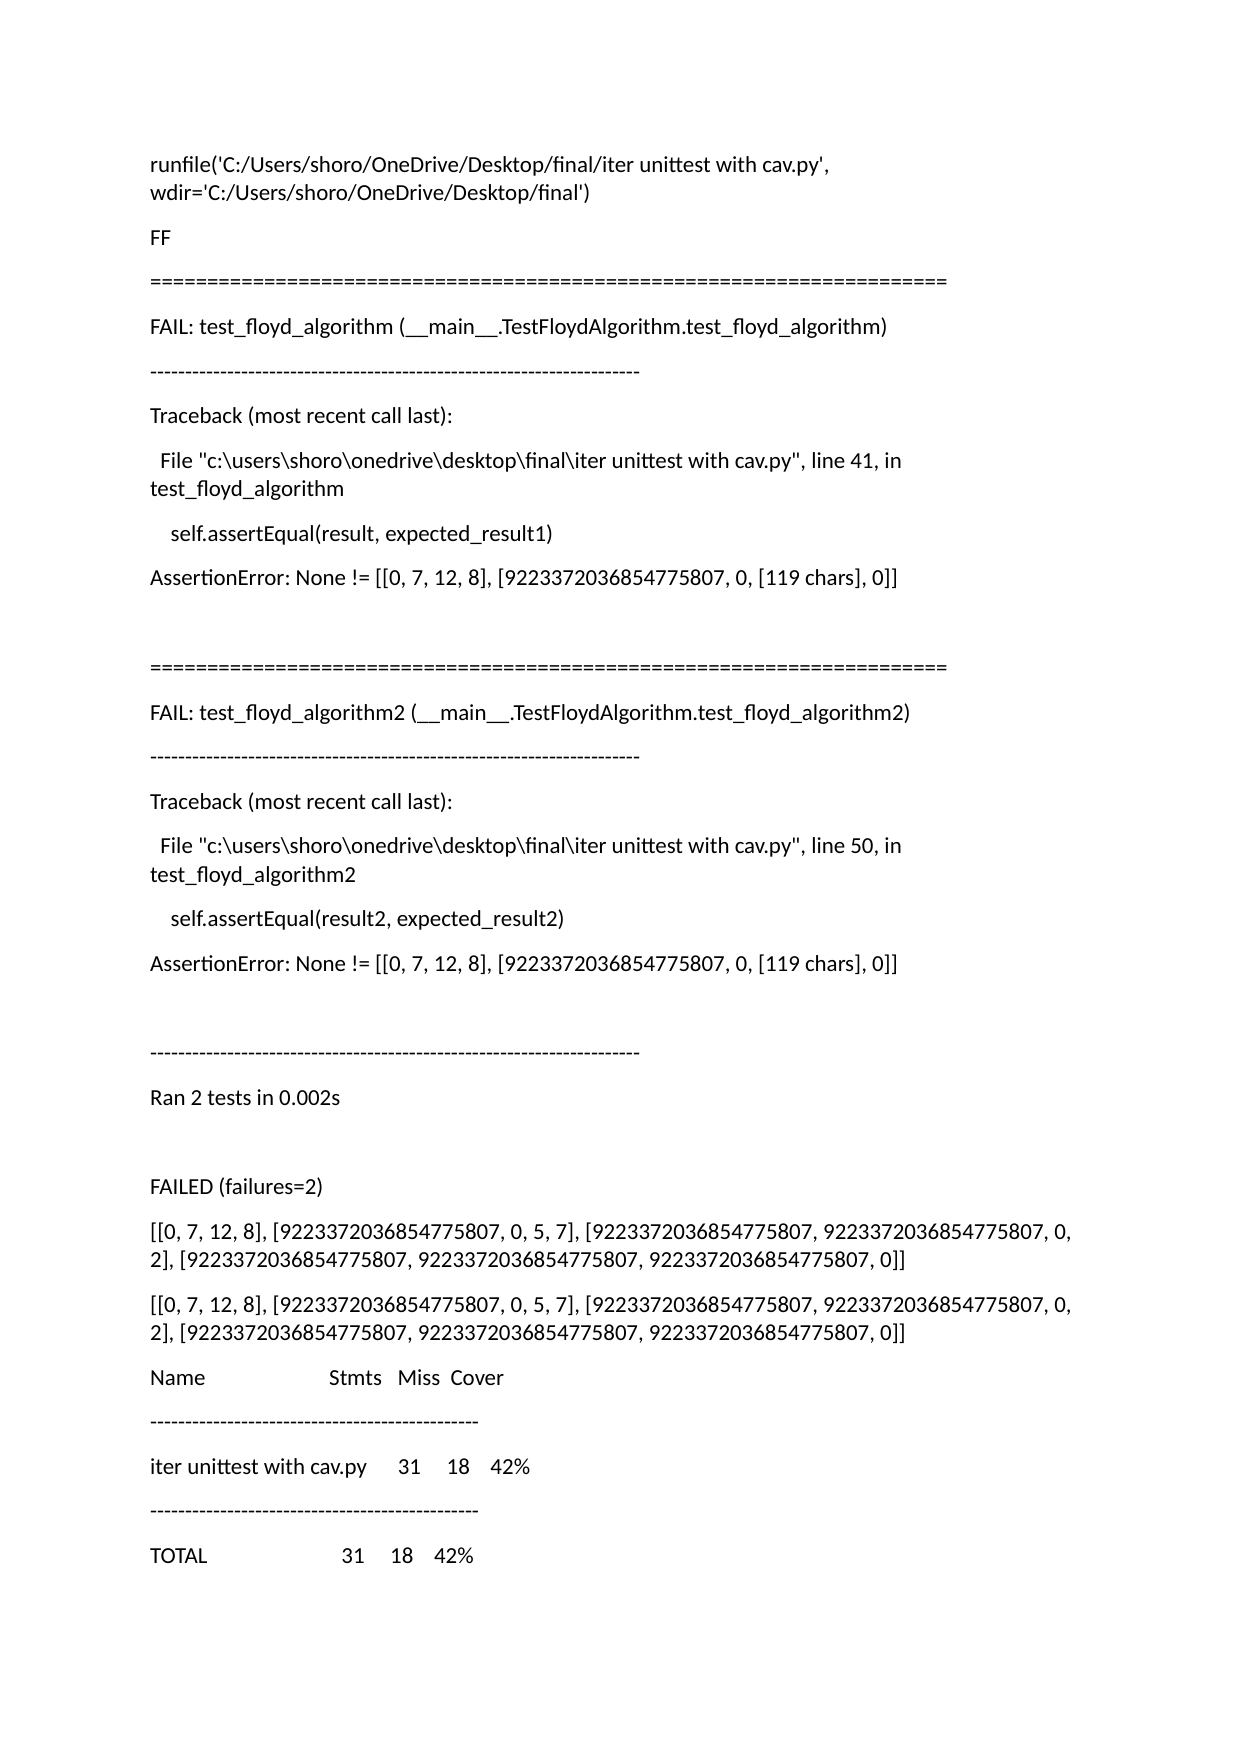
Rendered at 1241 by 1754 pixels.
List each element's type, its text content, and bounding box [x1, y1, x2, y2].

text ----------------------------------------------- [150, 1497, 1090, 1525]
text Traceback (most recent call last): [150, 401, 1090, 429]
text Traceback (most recent call last): [150, 787, 1090, 815]
text [[0, 7, 12, 8], [9223372036854775807, 0, 5, 7], [9223372036854775807, 9223372036854775807, 0, 2], [9223372036854775807, 9223372036854775807, 9223372036854775807, 0]] [150, 1217, 1090, 1273]
text ---------------------------------------------------------------------- [150, 357, 1090, 385]
text runfile('C:/Users/shoro/OneDrive/Desktop/final/iter unittest with cav.py', wdir='C:/Users/shoro/OneDrive/Desktop/final') [150, 150, 1090, 206]
text self.assertEqual(result2, expected_result2) [150, 904, 1090, 932]
text Name Stmts Miss Cover [150, 1363, 1090, 1391]
text ---------------------------------------------------------------------- [150, 742, 1090, 770]
text FF [150, 223, 1090, 251]
text ====================================================================== [150, 267, 1090, 295]
text ----------------------------------------------- [150, 1407, 1090, 1435]
text TOTAL 31 18 42% [150, 1541, 1090, 1569]
text ---------------------------------------------------------------------- [150, 1038, 1090, 1066]
text File "c:\users\shoro\onedrive\desktop\final\iter unittest with cav.py", line 50, in test_floyd_algorithm2 [150, 832, 1090, 888]
text AssertionError: None != [[0, 7, 12, 8], [9223372036854775807, 0, [119 chars], 0]] [150, 949, 1090, 977]
text ====================================================================== [150, 653, 1090, 681]
text File "c:\users\shoro\onedrive\desktop\final\iter unittest with cav.py", line 41, in test_floyd_algorithm [150, 446, 1090, 502]
text Ran 2 tests in 0.002s [150, 1083, 1090, 1111]
text self.assertEqual(result, expected_result1) [150, 519, 1090, 547]
text FAIL: test_floyd_algorithm (__main__.TestFloydAlgorithm.test_floyd_algorithm) [150, 312, 1090, 340]
text AssertionError: None != [[0, 7, 12, 8], [9223372036854775807, 0, [119 chars], 0]] [150, 563, 1090, 592]
text FAIL: test_floyd_algorithm2 (__main__.TestFloydAlgorithm.test_floyd_algorithm2) [150, 698, 1090, 726]
text iter unittest with cav.py 31 18 42% [150, 1452, 1090, 1480]
text FAILED (failures=2) [150, 1172, 1090, 1201]
text [[0, 7, 12, 8], [9223372036854775807, 0, 5, 7], [9223372036854775807, 9223372036854775807, 0, 2], [9223372036854775807, 9223372036854775807, 9223372036854775807, 0]] [150, 1290, 1090, 1346]
